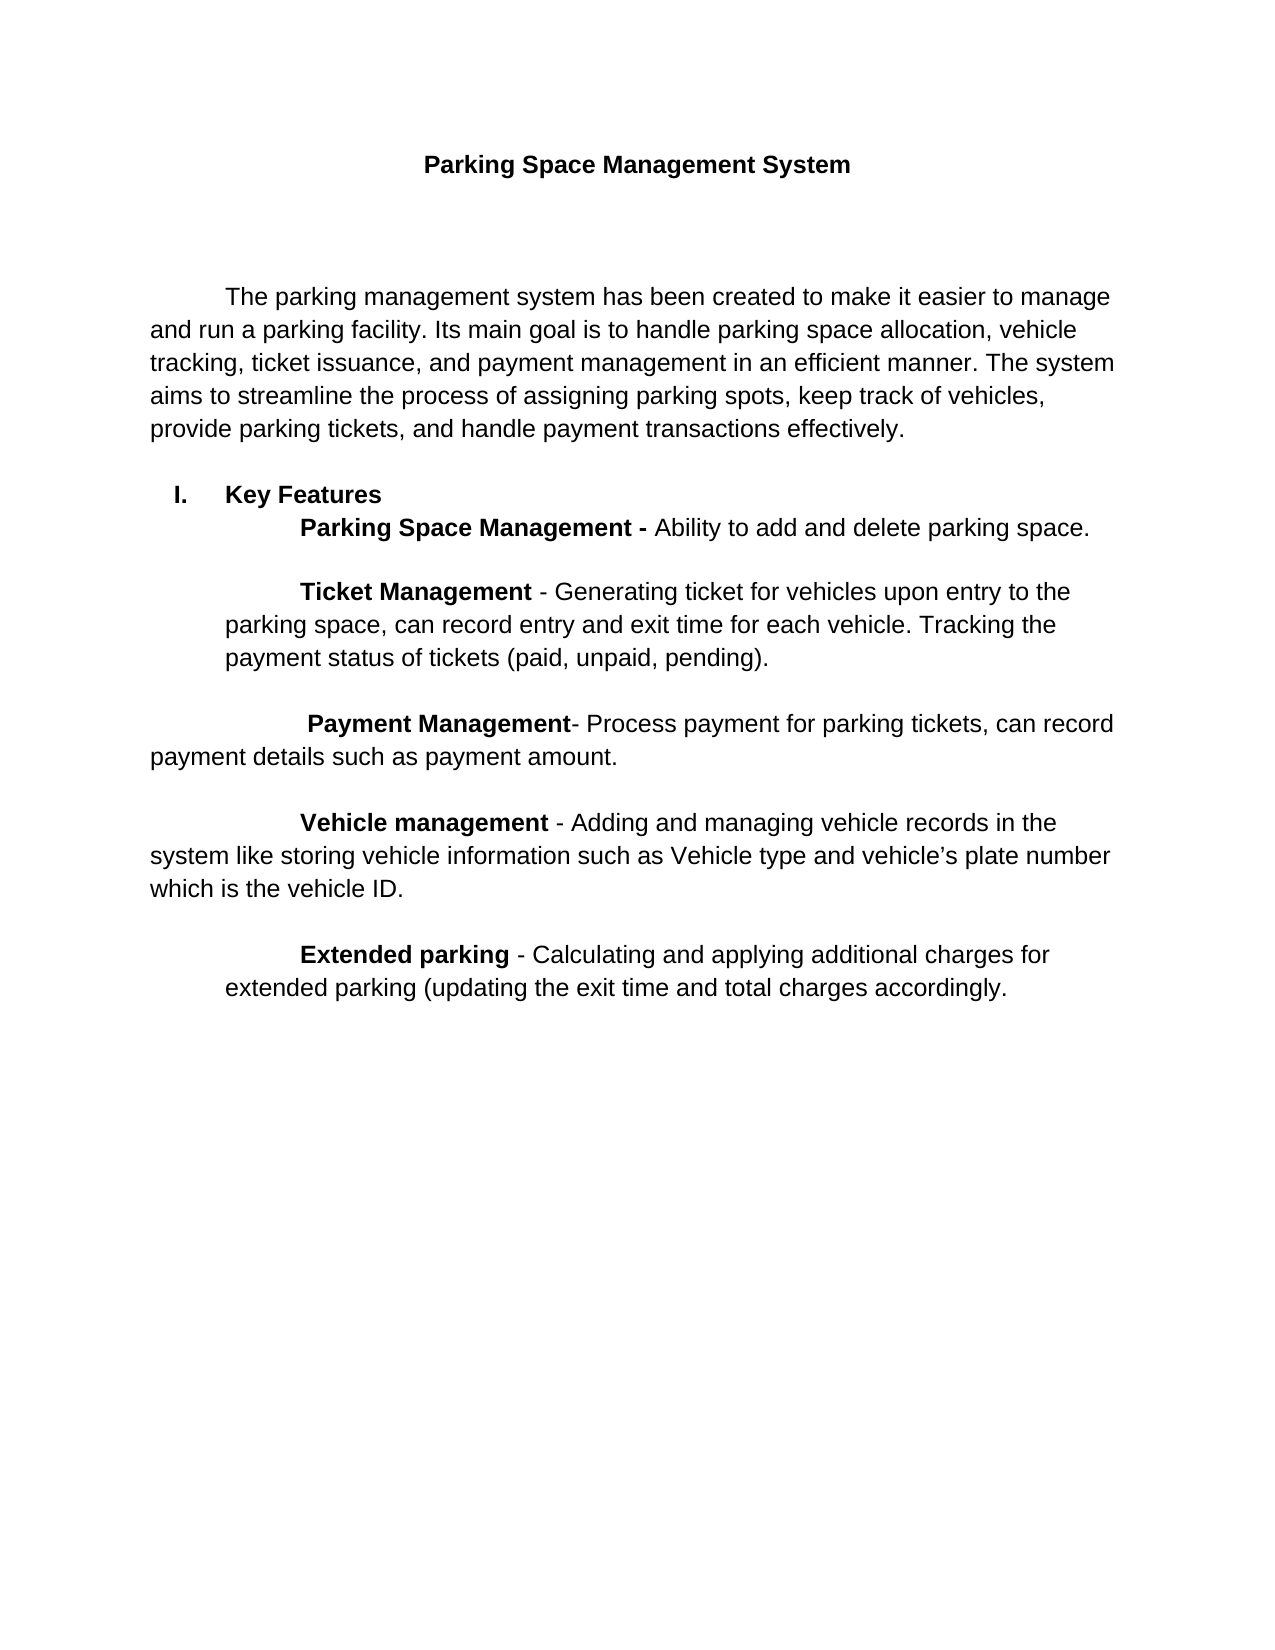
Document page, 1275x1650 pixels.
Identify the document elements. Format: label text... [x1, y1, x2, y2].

text Extended parking - Calculating and applying additional charges for extended parking (updating the exit time and total charges accordingly. [225, 940, 1125, 1002]
text Parking Space Management System [150, 150, 1125, 179]
text Payment Management- Process payment for parking tickets, can record payment details such as payment amount. [150, 709, 1125, 771]
text Ticket Management - Generating ticket for vehicles upon entry to the parking space, can record entry and exit time for each vehicle. Tracking the payment status of tickets (paid, unpaid, pending). [225, 577, 1125, 672]
text Parking Space Management - Ability to add and delete parking space. [225, 513, 1125, 542]
text Vehicle management - Adding and managing vehicle records in the system like storing vehicle information such as Vehicle type and vehicle’s plate number which is the vehicle ID. [150, 808, 1125, 903]
list Key Features [187, 480, 1125, 509]
text The parking management system has been created to make it easier to manage and run a parking facility. Its main goal is to handle parking space allocation, vehicle tracking, ticket issuance, and payment management in an efficient manner. The system aims to streamline the process of assigning parking spots, keep track of vehicles, provide parking tickets, and handle payment transactions effectively. [150, 282, 1125, 443]
